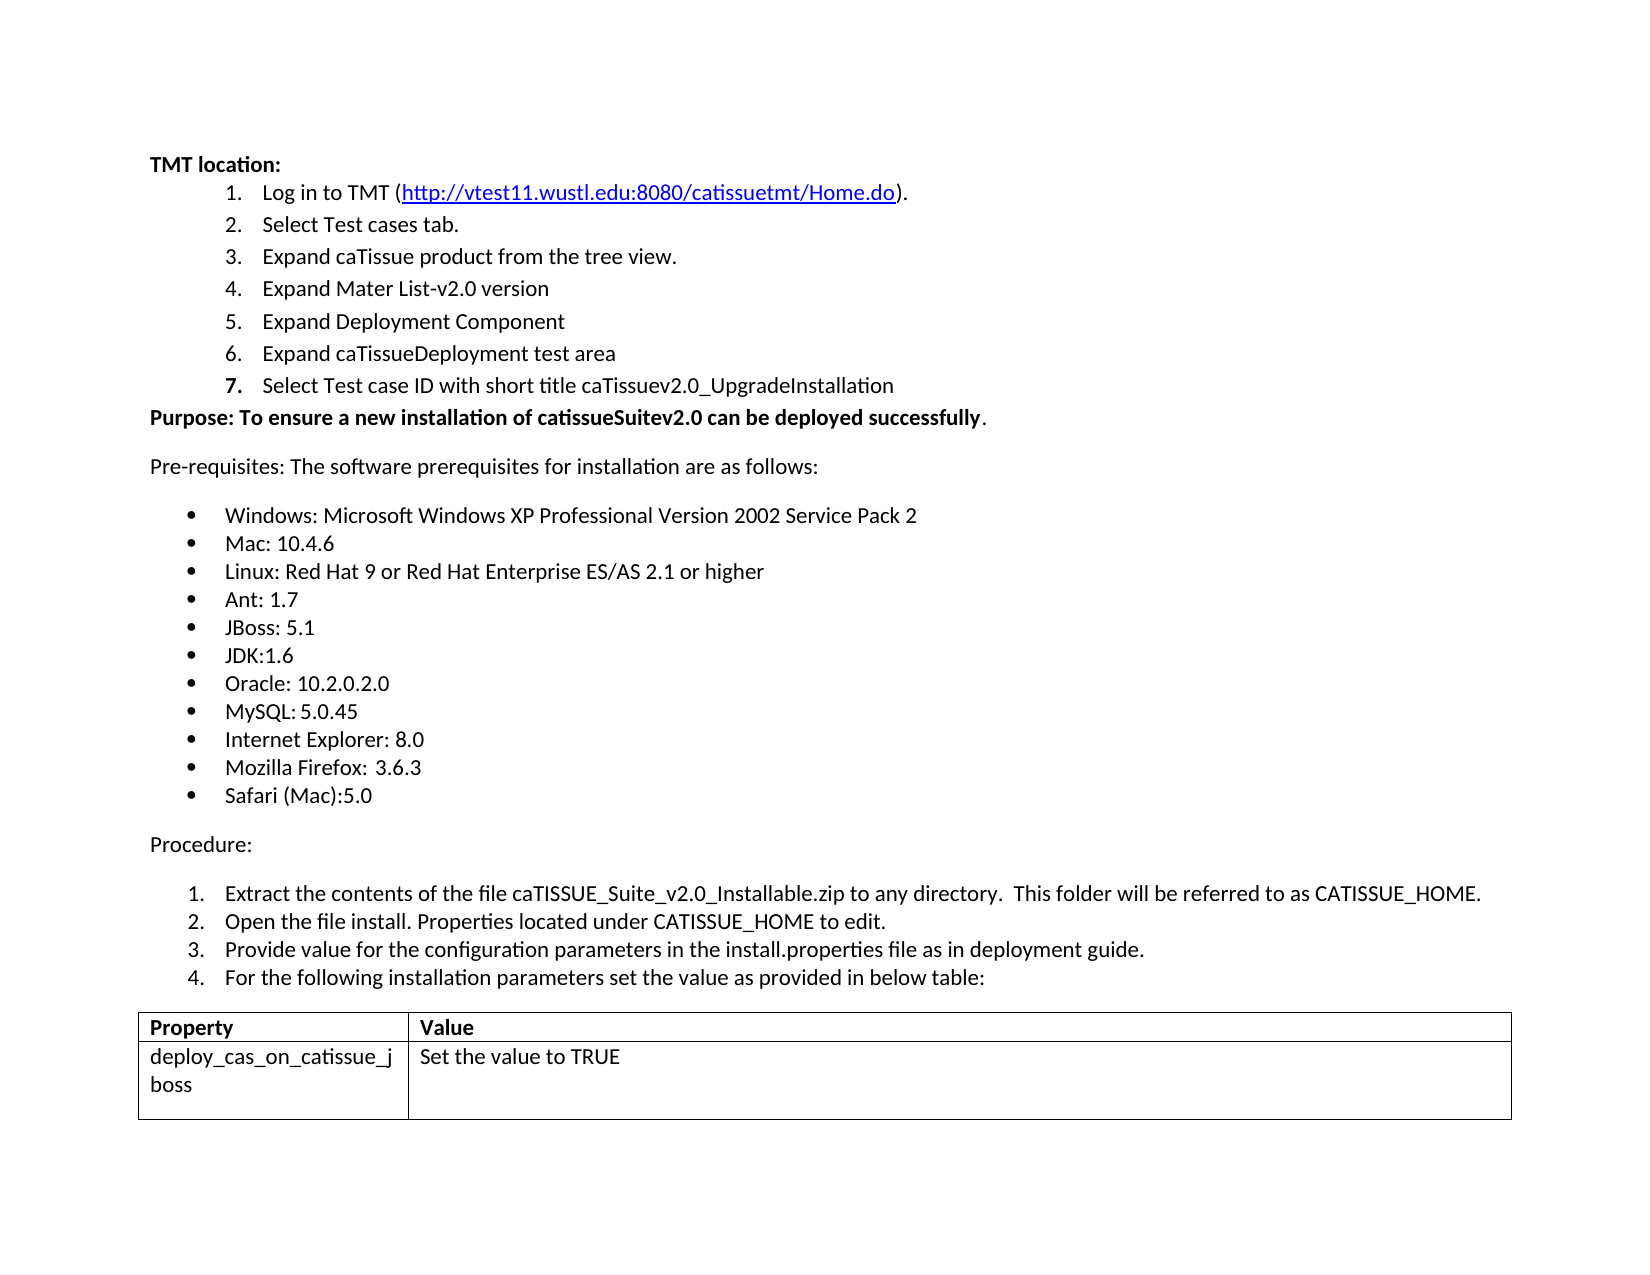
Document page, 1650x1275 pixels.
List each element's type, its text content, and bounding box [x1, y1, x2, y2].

list Select Test case ID with short title caTissuev2.0_UpgradeInstallation [225, 371, 1500, 399]
text Purpose: To ensure a new installation of catissueSuitev2.0 can be deployed successfully. [150, 403, 1500, 431]
list Mac: 10.4.6 [187, 529, 1500, 557]
text Pre-requisites: The software prerequisites for installation are as follows: [150, 452, 1500, 480]
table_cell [409, 1042, 1511, 1119]
list Log in to TMT (http://vtest11.wustl.edu:8080/catissuetmt/Home.do). [225, 178, 1500, 206]
list Oracle: 10.2.0.2.0 [187, 669, 1500, 697]
list Extract the contents of the file caTISSUE_Suite_v2.0_Installable.zip to any directory. This folder will be referred to as CATISSUE_HOME. [187, 879, 1500, 907]
list Expand caTissue product from the tree view. [225, 242, 1500, 270]
list JBoss: 5.1 [187, 613, 1500, 641]
list Open the file install. Properties located under CATISSUE_HOME to edit. [187, 907, 1500, 935]
list Linux: Red Hat 9 or Red Hat Enterprise ES/AS 2.1 or higher [187, 557, 1500, 585]
list JDK:1.6 [187, 641, 1500, 669]
list Select Test cases tab. [225, 210, 1500, 238]
list Provide value for the configuration parameters in the install.properties file as in deployment guide. [187, 935, 1500, 963]
list Safari (Mac):5.0 [187, 781, 1500, 809]
list Expand caTissueDeployment test area [225, 339, 1500, 367]
list MySQL: 5.0.45 [187, 697, 1500, 725]
list For the following installation parameters set the value as provided in below table: [187, 963, 1500, 991]
list Internet Explorer: 8.0 [187, 725, 1500, 753]
list Mozilla Firefox: 3.6.3 [187, 753, 1500, 781]
table_header Property [139, 1013, 408, 1041]
list Expand Deployment Component [225, 307, 1500, 335]
list Windows: Microsoft Windows XP Professional Version 2002 Service Pack 2 [187, 501, 1500, 529]
list Expand Mater List-v2.0 version [225, 274, 1500, 303]
text TMT location: [150, 150, 1500, 178]
list Ant: 1.7 [187, 585, 1500, 613]
table_header Value [409, 1013, 1511, 1041]
table_cell deploy_cas_on_catissue_jboss [139, 1042, 408, 1119]
text Procedure: [150, 830, 1500, 858]
